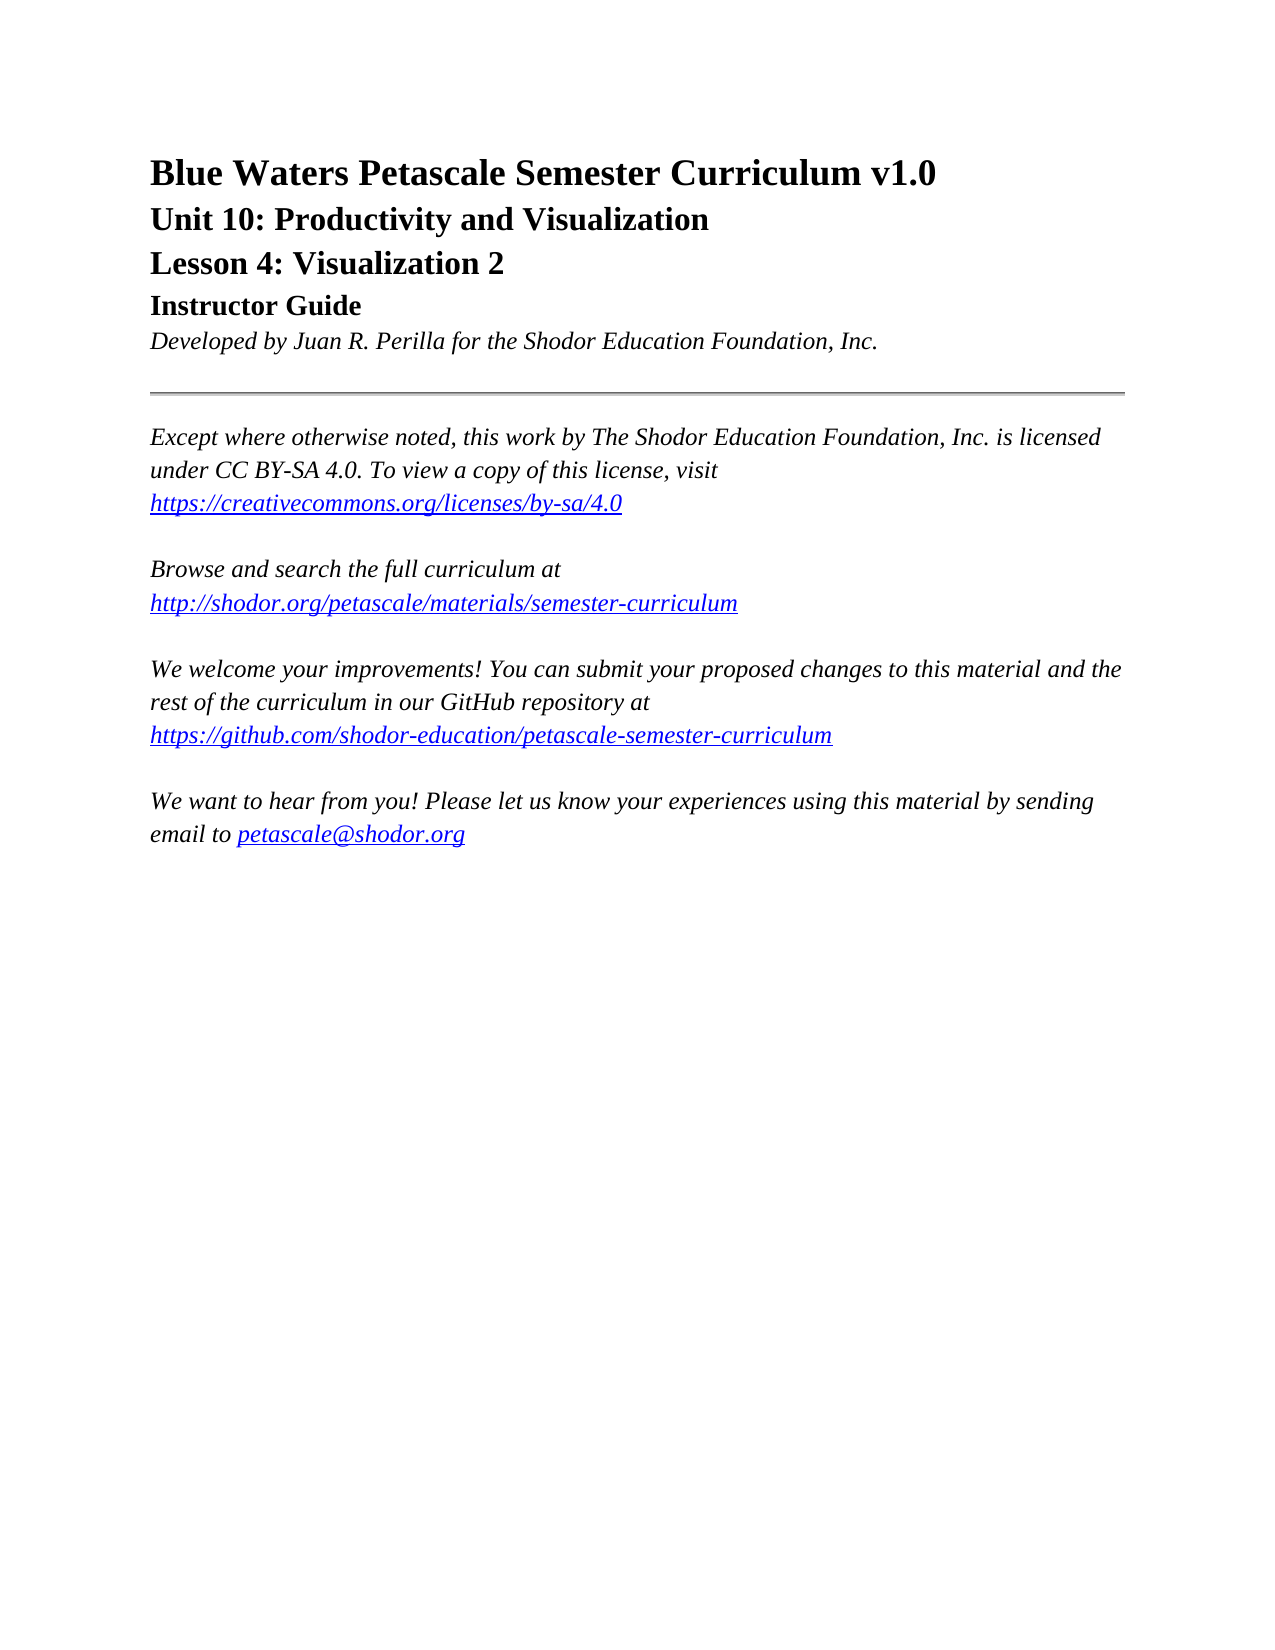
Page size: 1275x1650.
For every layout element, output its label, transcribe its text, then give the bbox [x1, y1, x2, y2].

picture [150, 392, 1125, 396]
text Browse and search the full curriculum at http://shodor.org/petascale/materials/semester-curriculum [150, 554, 1125, 616]
text Except where otherwise noted, this work by The Shodor Education Foundation, Inc. is licensed under CC BY-SA 4.0. To view a copy of this license, visit https://creativecommons.org/licenses/by-sa/4.0 [150, 422, 1125, 517]
text Developed by Juan R. Perilla for the Shodor Education Foundation, Inc. [150, 326, 1125, 355]
text We welcome your improvements! You can submit your proposed changes to this material and the rest of the curriculum in our GitHub repository at https://github.com/shodor-education/petascale-semester-curriculum [150, 654, 1125, 748]
title We want to hear from you! Please let us know your experiences using this material by sending email to petascale@shodor.org [150, 786, 1125, 847]
text Blue Waters Petascale Semester Curriculum v1.0 [150, 150, 1125, 193]
text Instructor Guide [150, 288, 1125, 321]
text Unit 10: Productivity and Visualization [150, 199, 1125, 238]
text Lesson 4: Visualization 2 [150, 244, 1125, 282]
